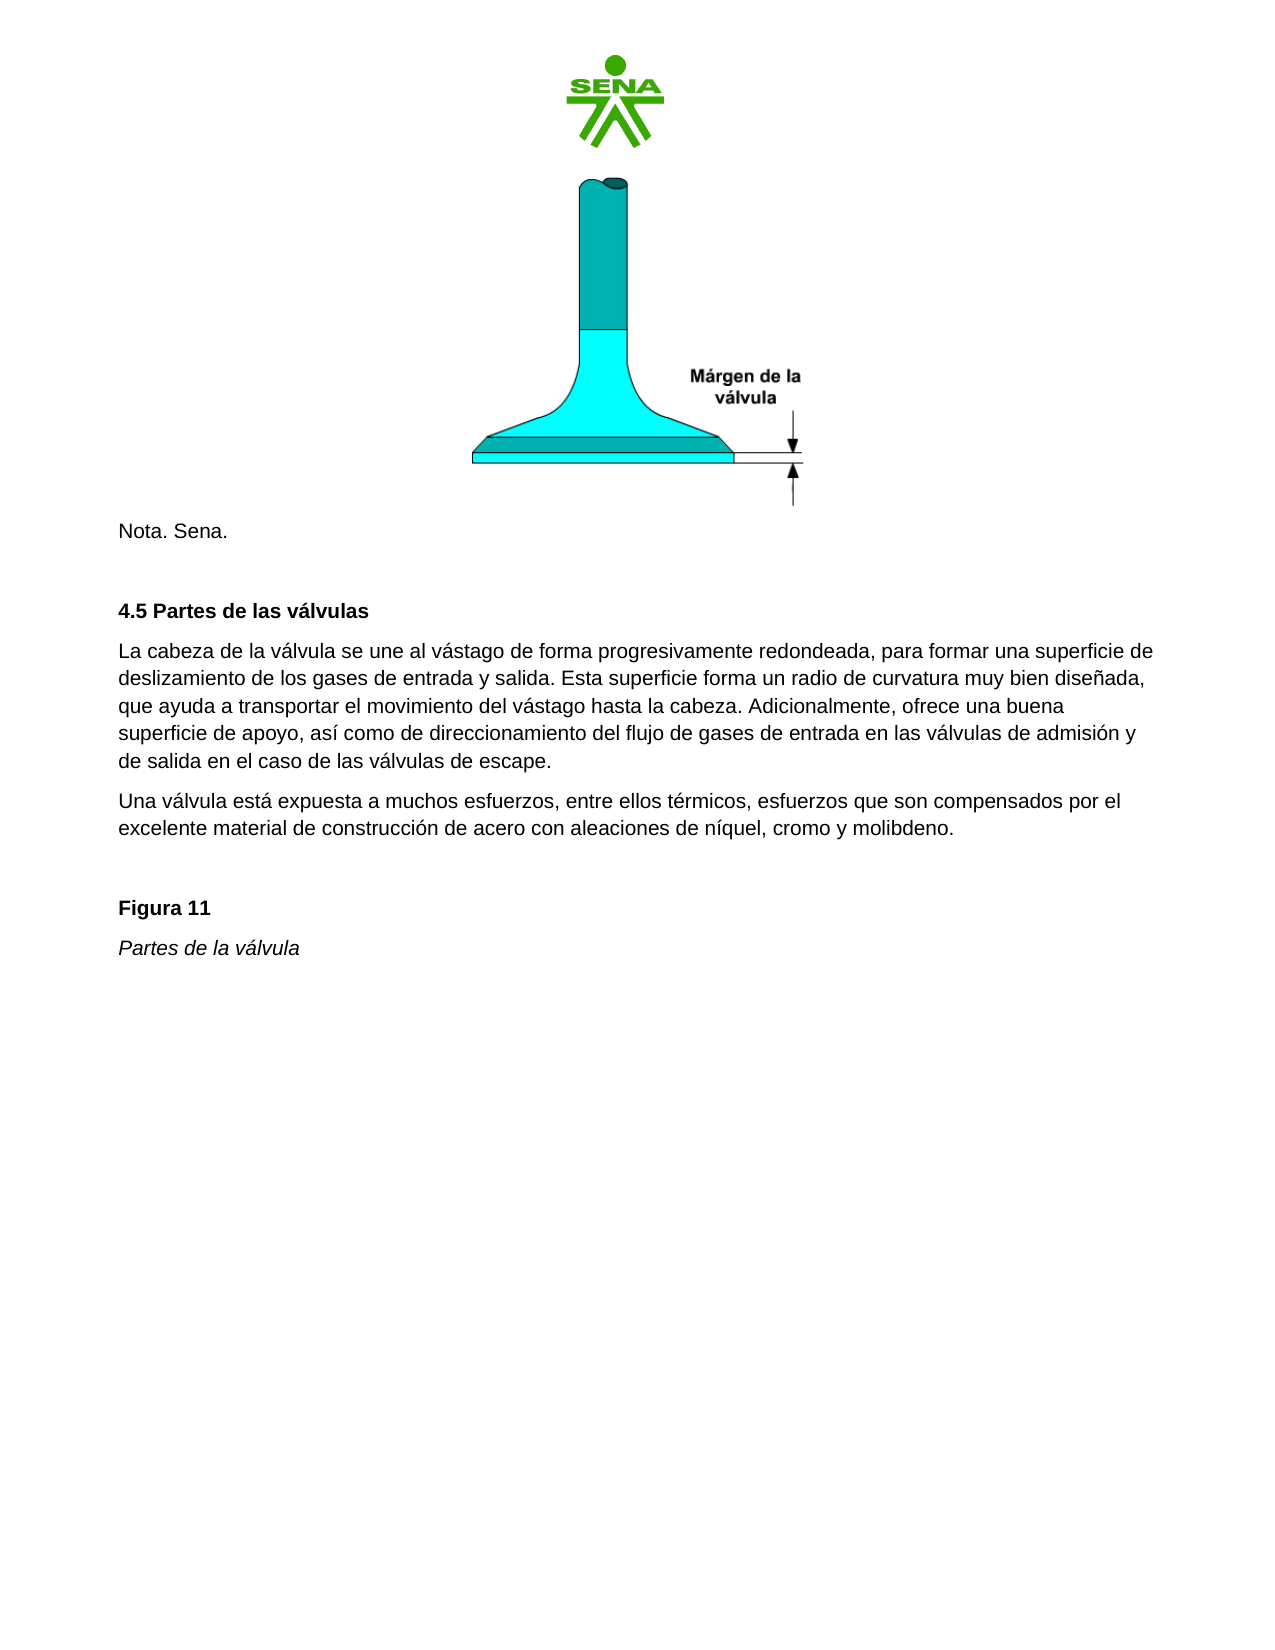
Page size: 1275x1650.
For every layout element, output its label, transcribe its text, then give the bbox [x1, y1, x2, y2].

text Nota. Sena. [118, 518, 1157, 542]
picture [471, 177, 804, 506]
text Figura 11 [118, 896, 1157, 920]
text 4.5 Partes de las válvulas [118, 598, 1157, 622]
text La cabeza de la válvula se une al vástago de forma progresivamente redondeada, para formar una superficie de deslizamiento de los gases de entrada y salida. Esta superficie forma un radio de curvatura muy bien diseñada, que ayuda a transportar el movimiento del vástago hasta la cabeza. Adicionalmente, ofrece una buena superficie de apoyo, así como de direccionamiento del flujo de gases de entrada en las válvulas de admisión y de salida en el caso de las válvulas de escape. [118, 638, 1157, 772]
text Partes de la válvula [118, 936, 1157, 960]
text Una válvula está expuesta a muchos esfuerzos, entre ellos térmicos, esfuerzos que son compensados por el excelente material de construcción de acero con aleaciones de níquel, cromo y molibdeno. [118, 788, 1157, 840]
picture [566, 55, 664, 148]
